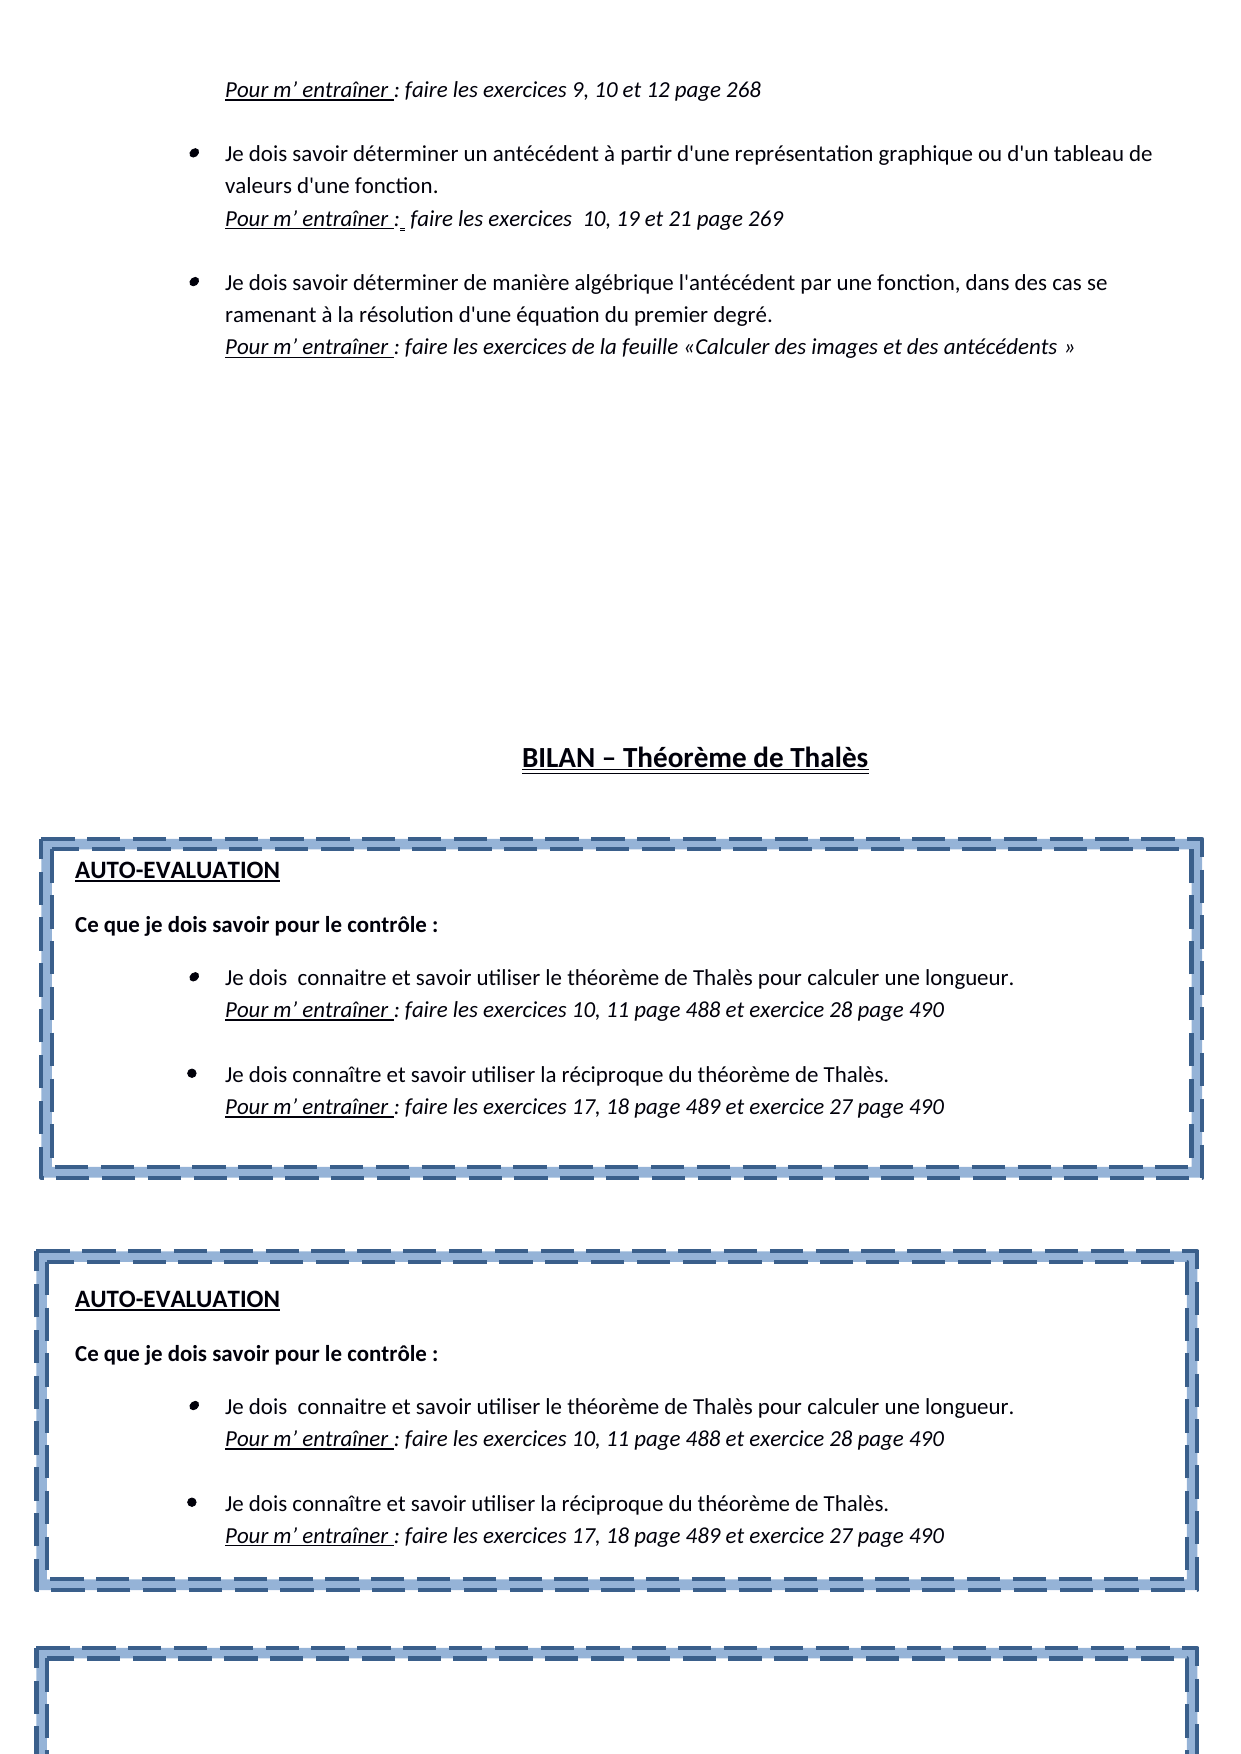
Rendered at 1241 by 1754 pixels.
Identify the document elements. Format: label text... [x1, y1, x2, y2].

list Pour m’ entraîner : faire les exercices 17, 18 page 489 et exercice 27 page 490 [225, 1521, 1165, 1549]
text Ce que je dois savoir pour le contrôle : [75, 910, 1165, 938]
list Pour m’ entraîner : faire les exercices 17, 18 page 489 et exercice 27 page 490 [225, 1092, 1165, 1120]
list Je dois savoir déterminer un antécédent à partir d'une représentation graphique ou d'un tableau de valeurs d'une fonction. [187, 139, 1165, 199]
list Je dois connaître et savoir utiliser la réciproque du théorème de Thalès. [187, 1060, 1165, 1088]
list Pour m’ entraîner : faire les exercices 10, 19 et 21 page 269 [225, 204, 1165, 232]
text BILAN – Théorème de Thalès [225, 739, 1165, 775]
list Pour m’ entraîner : faire les exercices de la feuille «Calculer des images et des antécédents » [225, 332, 1165, 361]
text Ce que je dois savoir pour le contrôle : [75, 1339, 1165, 1367]
list Pour m’ entraîner : faire les exercices 9, 10 et 12 page 268 [225, 75, 1165, 103]
list Je dois savoir déterminer de manière algébrique l'antécédent par une fonction, dans des cas se ramenant à la résolution d'une équation du premier degré. [187, 268, 1165, 328]
list Je dois connaître et savoir utiliser la réciproque du théorème de Thalès. [187, 1489, 1165, 1517]
text AUTO-EVALUATION [75, 854, 1165, 885]
text AUTO-EVALUATION [75, 1283, 1165, 1314]
